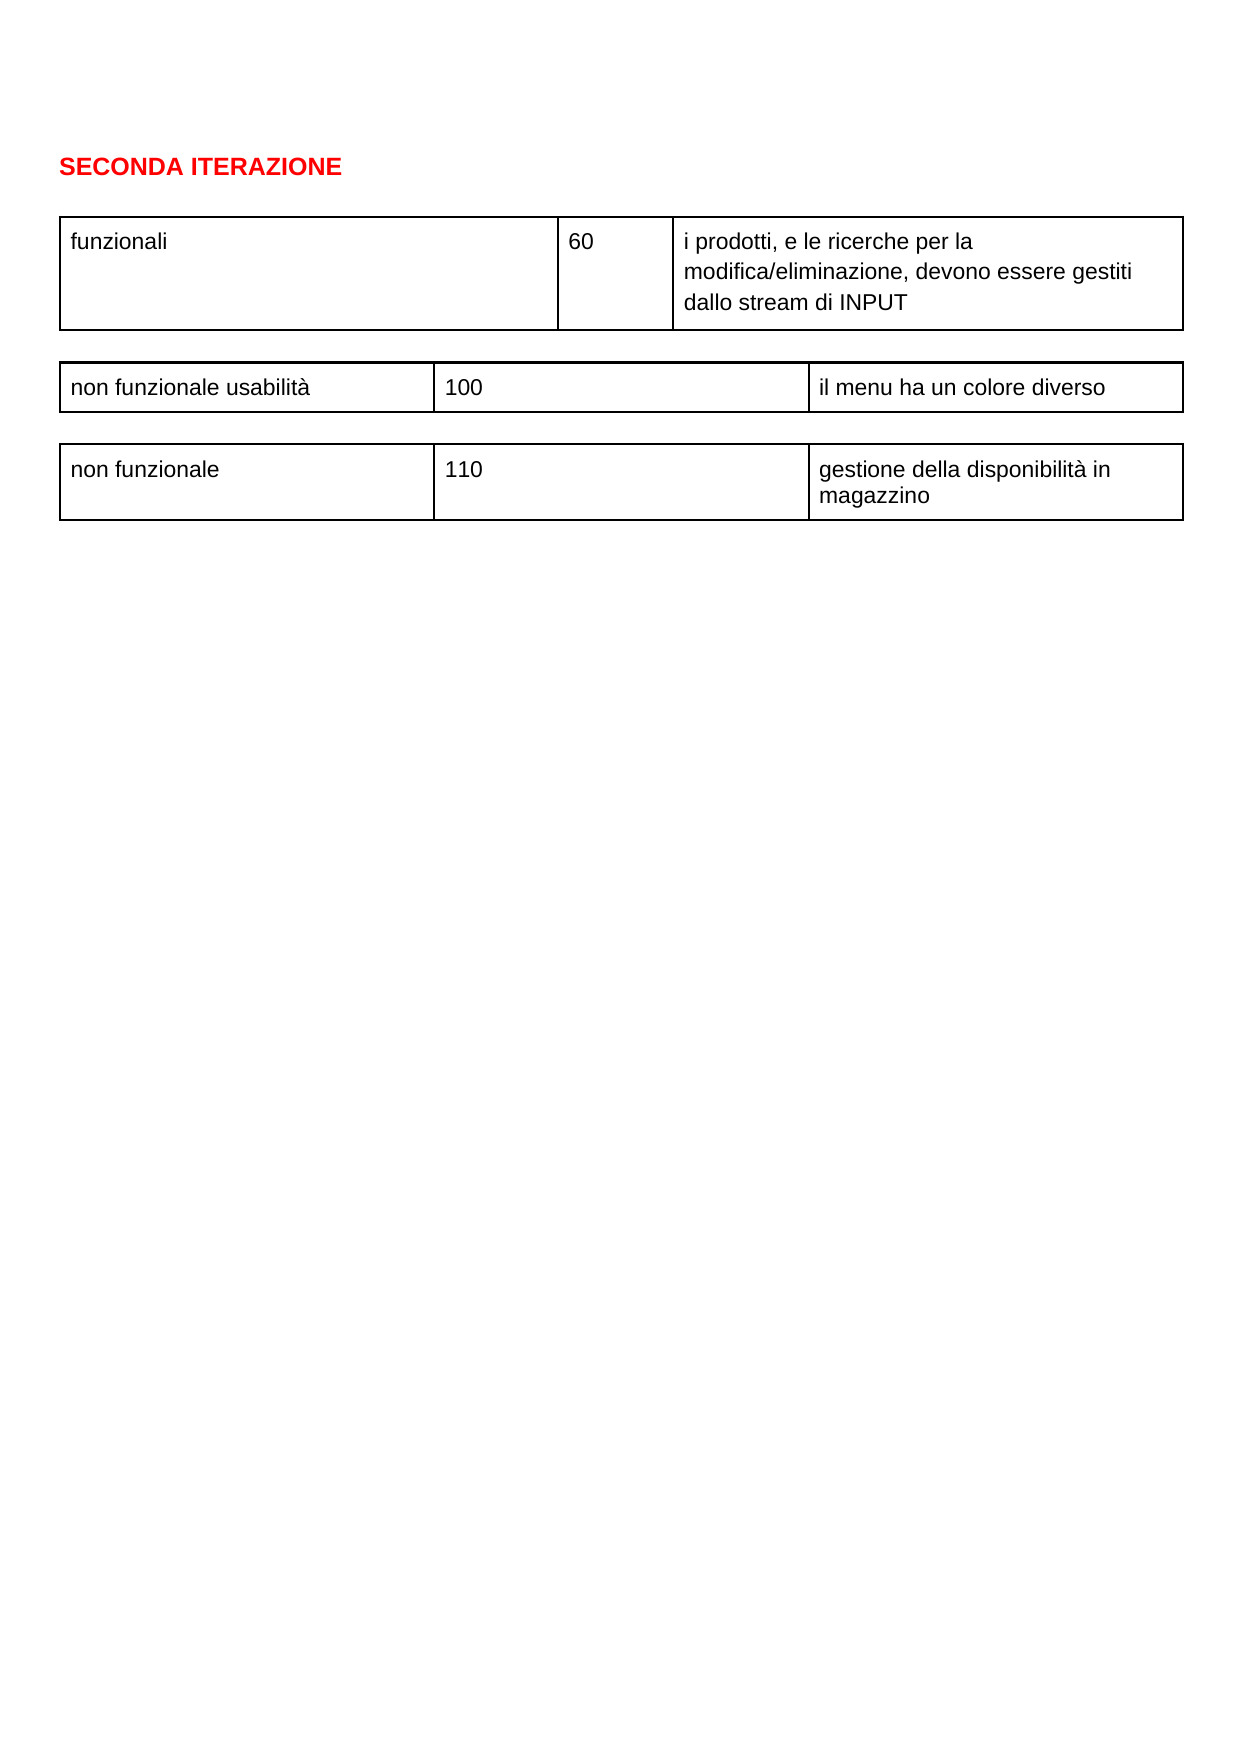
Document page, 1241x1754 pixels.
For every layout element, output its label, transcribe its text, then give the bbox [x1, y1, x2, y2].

table_header 60 [559, 218, 672, 329]
table_header i prodotti, e le ricerche per la modifica/eliminazione, devono essere gestiti dallo stream di INPUT [674, 218, 1182, 329]
table_header il menu ha un colore diverso [810, 364, 1182, 411]
table_header gestione della disponibilità in magazzino [810, 445, 1182, 519]
table_header 110 [435, 445, 808, 519]
table_header non funzionale [61, 445, 433, 519]
table_header 100 [435, 364, 808, 411]
table_header funzionali [61, 218, 557, 329]
text SECONDA ITERAZIONE [59, 152, 1181, 181]
table_header non funzionale usabilità [61, 364, 433, 411]
